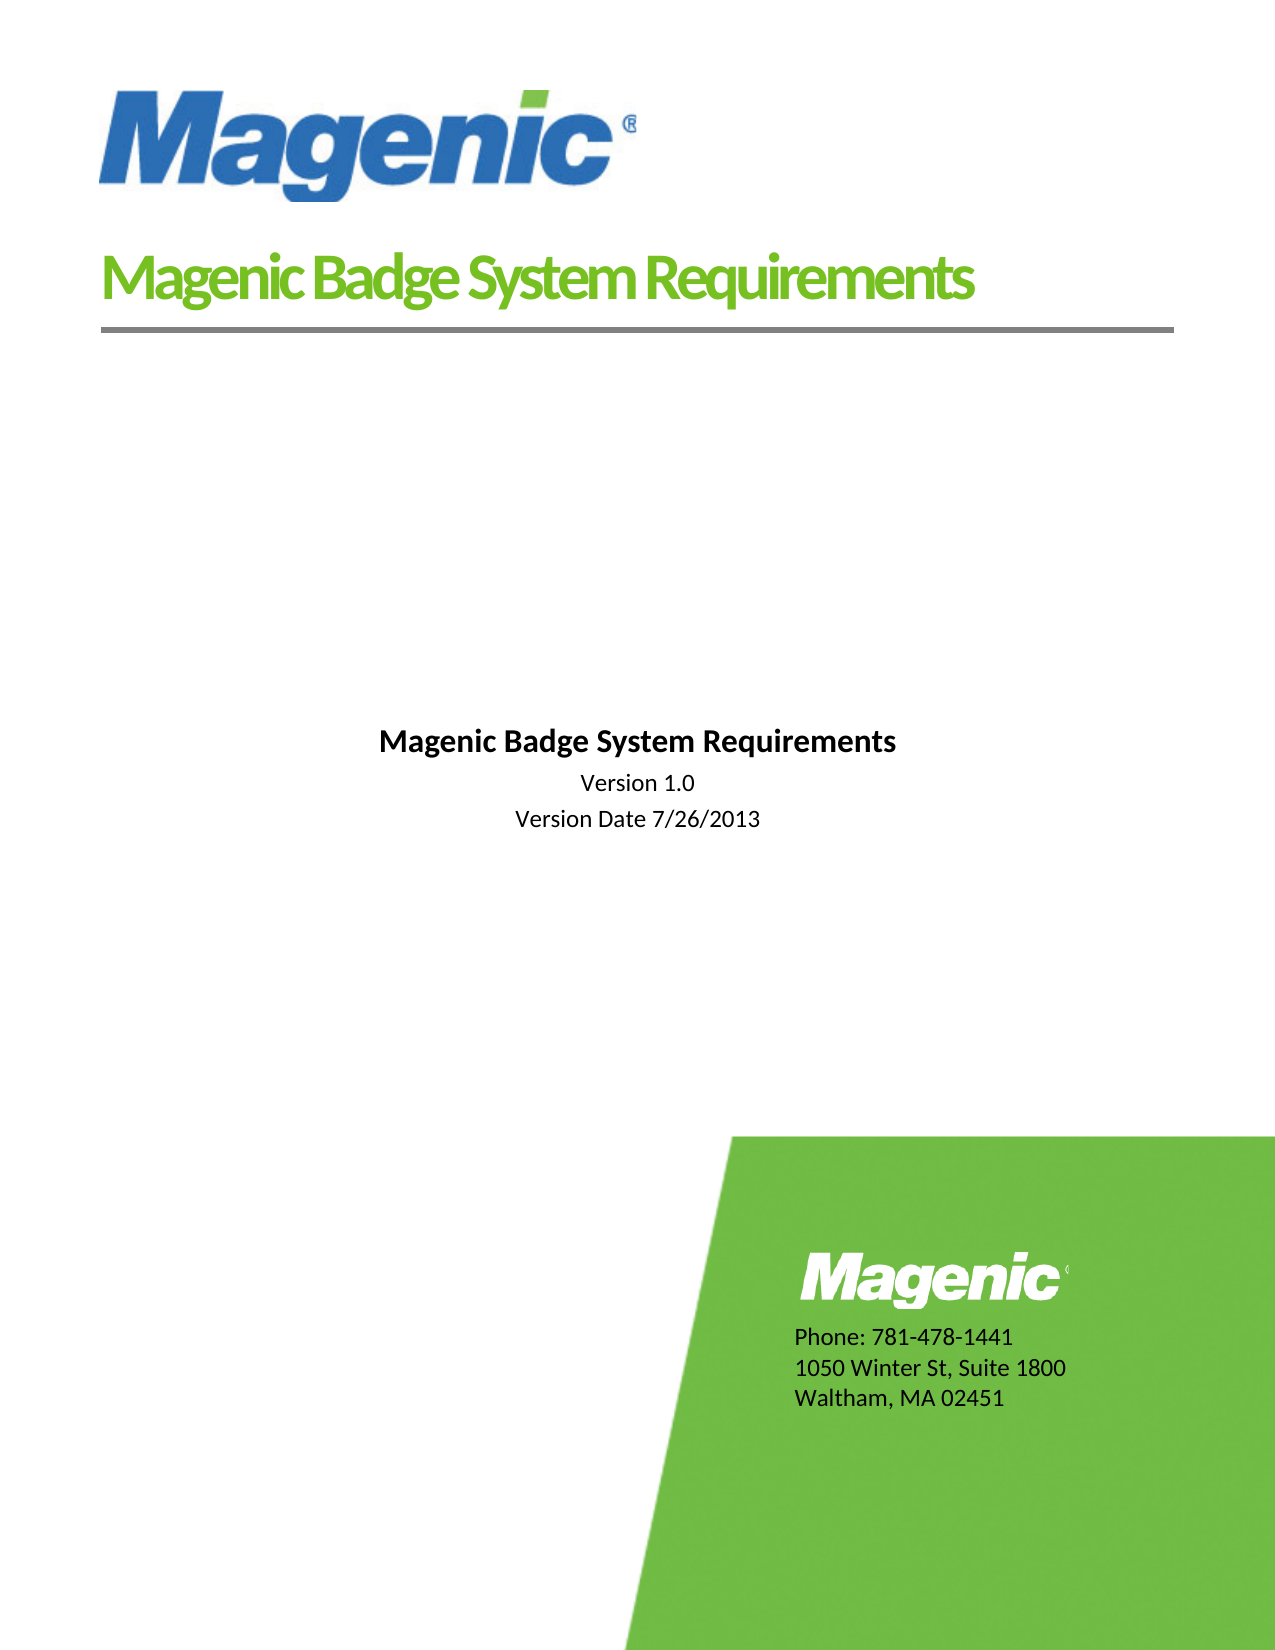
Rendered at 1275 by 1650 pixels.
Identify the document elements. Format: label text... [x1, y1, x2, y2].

text Phone: 781-478-1441 [794, 1321, 1174, 1352]
picture [99, 90, 637, 202]
picture [488, 1082, 1275, 1650]
text Waltham, MA 02451 [794, 1382, 1174, 1413]
title Magenic Badge System Requirements [101, 720, 1174, 760]
subtitle Version Date 7/26/2013 [101, 803, 1174, 834]
title Magenic Badge System Requirements [101, 246, 1174, 327]
text 1050 Winter St, Suite 1800 [794, 1352, 1174, 1382]
subtitle Version 1.0 [101, 767, 1174, 797]
